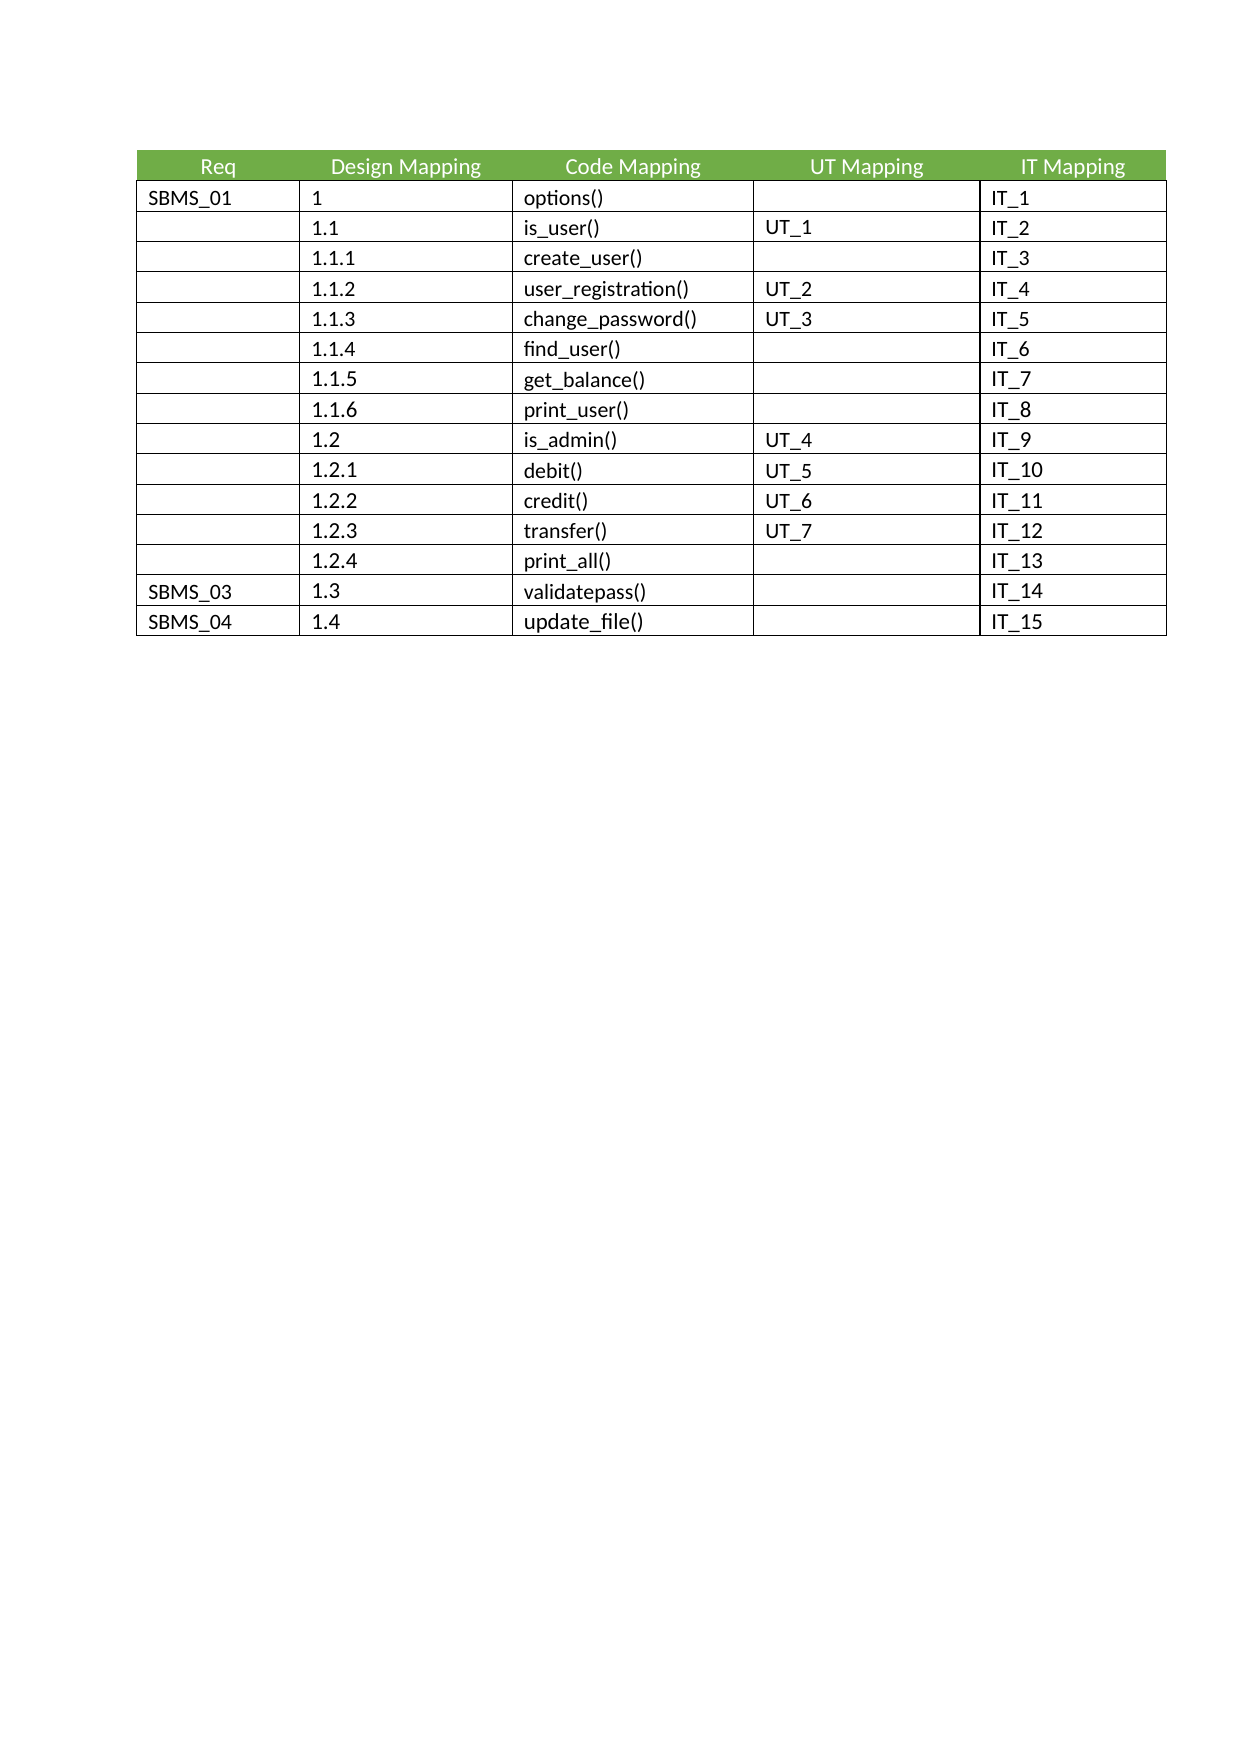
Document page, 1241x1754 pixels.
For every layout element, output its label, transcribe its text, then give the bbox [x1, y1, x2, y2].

table_cell [754, 333, 979, 362]
table_cell [754, 242, 979, 271]
table_cell IT_14 [981, 575, 1166, 605]
table_cell is_user() [513, 212, 753, 241]
table_cell transfer() [513, 515, 753, 544]
table_cell IT_3 [981, 242, 1166, 271]
table_cell SBMS_03 [137, 575, 299, 605]
table_cell 1.2.2 [300, 485, 512, 514]
table_cell IT_5 [981, 303, 1166, 332]
table_cell UT_1 [754, 212, 979, 241]
table_cell 1.1.4 [300, 333, 512, 362]
table_cell 1.1.3 [300, 303, 512, 332]
table_cell [137, 454, 299, 483]
table_cell [754, 181, 979, 211]
table_cell [137, 515, 299, 544]
table_cell validatepass() [513, 575, 753, 605]
table_cell 1 [300, 181, 512, 211]
table_cell [137, 303, 299, 332]
table_header Req [137, 150, 300, 180]
table_cell IT_6 [981, 333, 1166, 362]
table_header Code Mapping [512, 150, 754, 180]
table_cell 1.1.5 [300, 363, 512, 392]
table_cell SBMS_04 [137, 606, 299, 635]
table_cell update_file() [513, 606, 753, 635]
table_cell [137, 485, 299, 514]
table_cell [137, 212, 299, 241]
table_cell IT_15 [981, 606, 1166, 635]
table_cell 1.1.6 [300, 394, 512, 423]
table_cell change_password() [513, 303, 753, 332]
table_cell debit() [513, 454, 753, 483]
table_cell [754, 606, 979, 635]
table_cell [137, 424, 299, 453]
table_cell [754, 575, 979, 605]
table_cell UT_7 [754, 515, 979, 544]
table_cell UT_6 [754, 485, 979, 514]
table_cell options() [513, 181, 753, 211]
table_cell [137, 394, 299, 423]
table_cell 1.1.1 [300, 242, 512, 271]
table_cell 1.2.4 [300, 545, 512, 574]
table_header IT Mapping [980, 150, 1166, 180]
table_cell print_all() [513, 545, 753, 574]
table_cell [137, 363, 299, 392]
table_cell IT_11 [981, 485, 1166, 514]
table_cell IT_8 [981, 394, 1166, 423]
table_cell [754, 545, 979, 574]
table_cell find_user() [513, 333, 753, 362]
table_cell get_balance() [513, 363, 753, 392]
table_cell IT_12 [981, 515, 1166, 544]
table_cell credit() [513, 485, 753, 514]
table_cell user_registration() [513, 272, 753, 302]
table_cell 1.3 [300, 575, 512, 605]
table_cell IT_4 [981, 272, 1166, 302]
table_cell IT_1 [981, 181, 1166, 211]
table_cell 1.2.3 [300, 515, 512, 544]
table_cell is_admin() [513, 424, 753, 453]
table_cell UT_2 [754, 272, 979, 302]
table_cell 1.2.1 [300, 454, 512, 483]
table_cell IT_9 [981, 424, 1166, 453]
table_cell 1.1.2 [300, 272, 512, 302]
table_cell 1.4 [300, 606, 512, 635]
table_cell create_user() [513, 242, 753, 271]
table_cell [137, 333, 299, 362]
table_cell [754, 394, 979, 423]
table_cell print_user() [513, 394, 753, 423]
table_cell 1.1 [300, 212, 512, 241]
table_cell SBMS_01 [137, 181, 299, 211]
table_cell UT_3 [754, 303, 979, 332]
table_cell [137, 272, 299, 302]
table_cell IT_10 [981, 454, 1166, 483]
table_cell [754, 363, 979, 392]
table_cell UT_4 [754, 424, 979, 453]
table_cell [137, 242, 299, 271]
table_cell IT_7 [981, 363, 1166, 392]
table_cell [137, 545, 299, 574]
table_cell 1.2 [300, 424, 512, 453]
table_cell UT_5 [754, 454, 979, 483]
table_header UT Mapping [754, 150, 980, 180]
table_cell IT_2 [981, 212, 1166, 241]
table_cell IT_13 [981, 545, 1166, 574]
table_header Design Mapping [300, 150, 512, 180]
